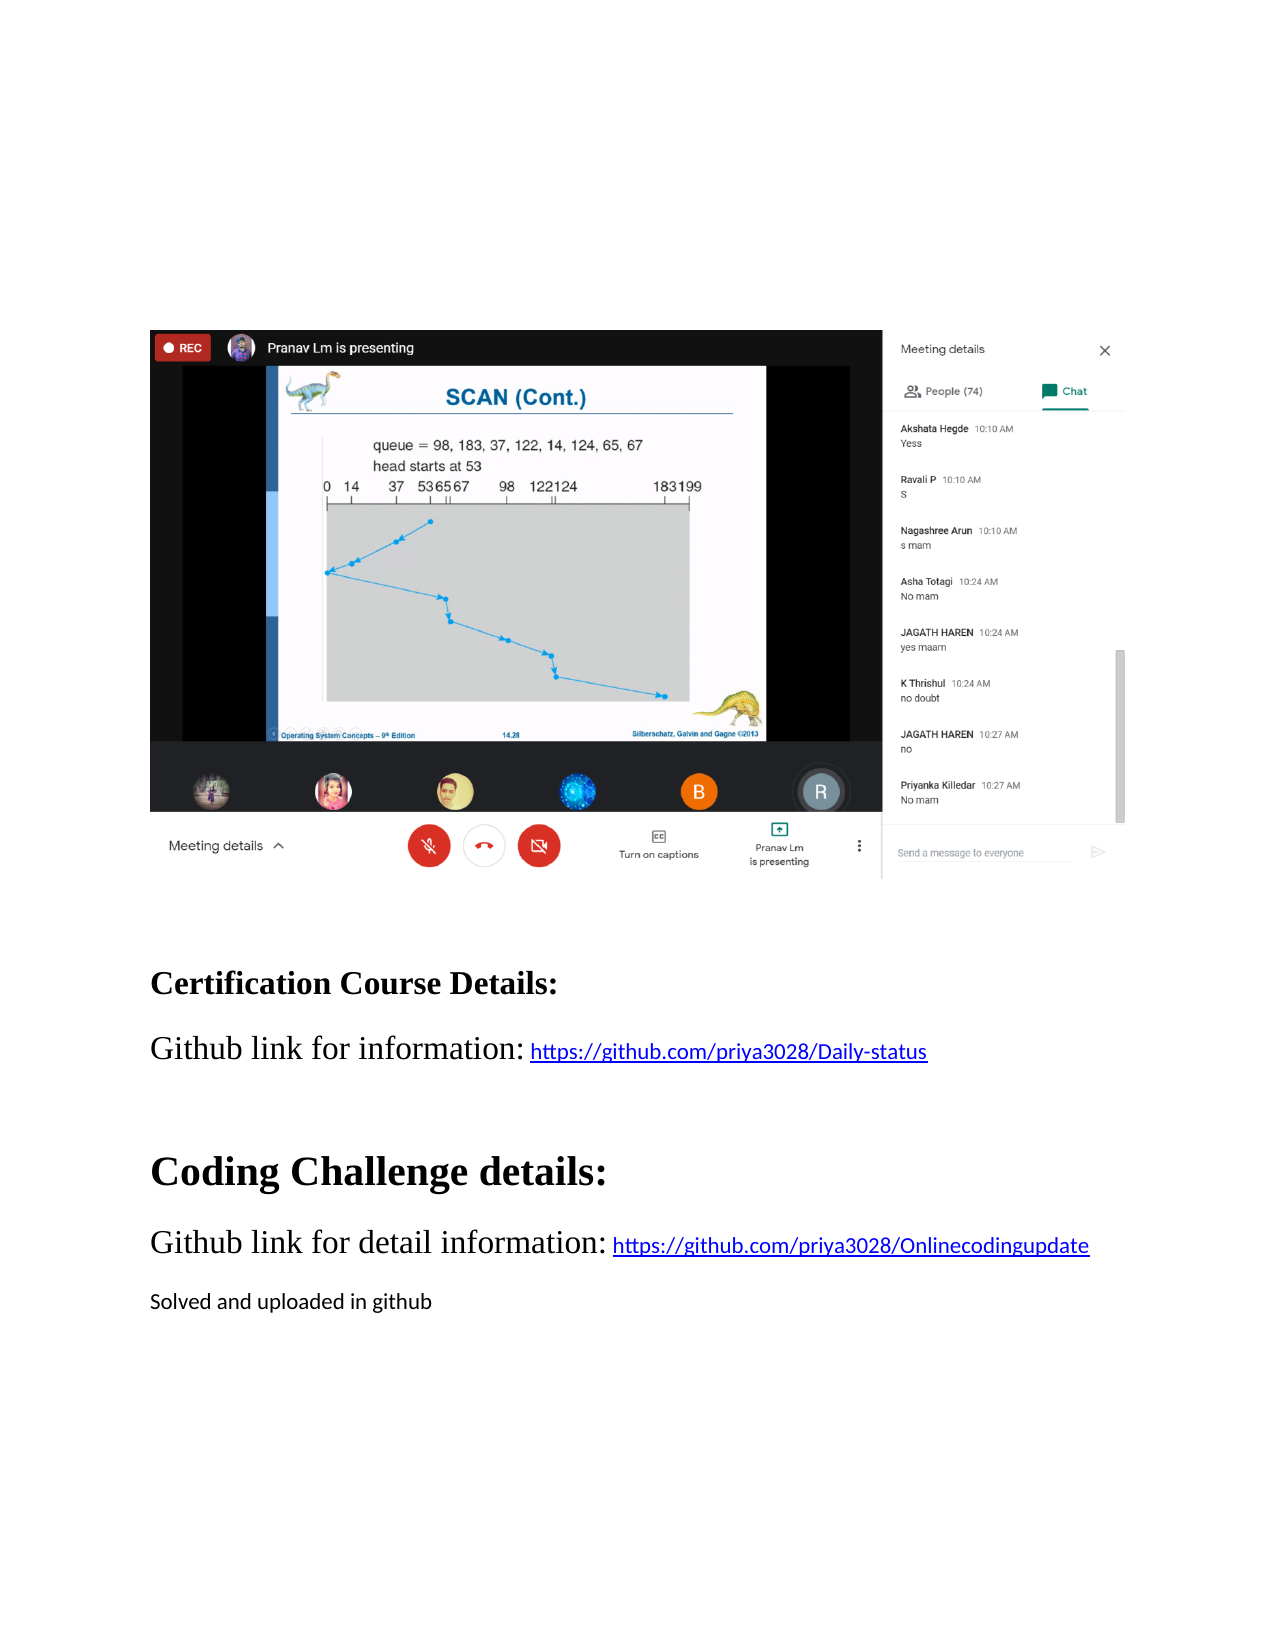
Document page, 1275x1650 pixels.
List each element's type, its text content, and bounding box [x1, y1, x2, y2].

text Coding Challenge details: [150, 1146, 1125, 1194]
text Certification Course Details: [150, 963, 1125, 1002]
text Github link for information: https://github.com/priya3028/Daily-status [150, 1028, 1125, 1067]
picture [150, 330, 1125, 879]
text Solved and uploaded in github [150, 1287, 1125, 1315]
text Github link for detail information: https://github.com/priya3028/Onlinecodingupdate [150, 1222, 1125, 1261]
